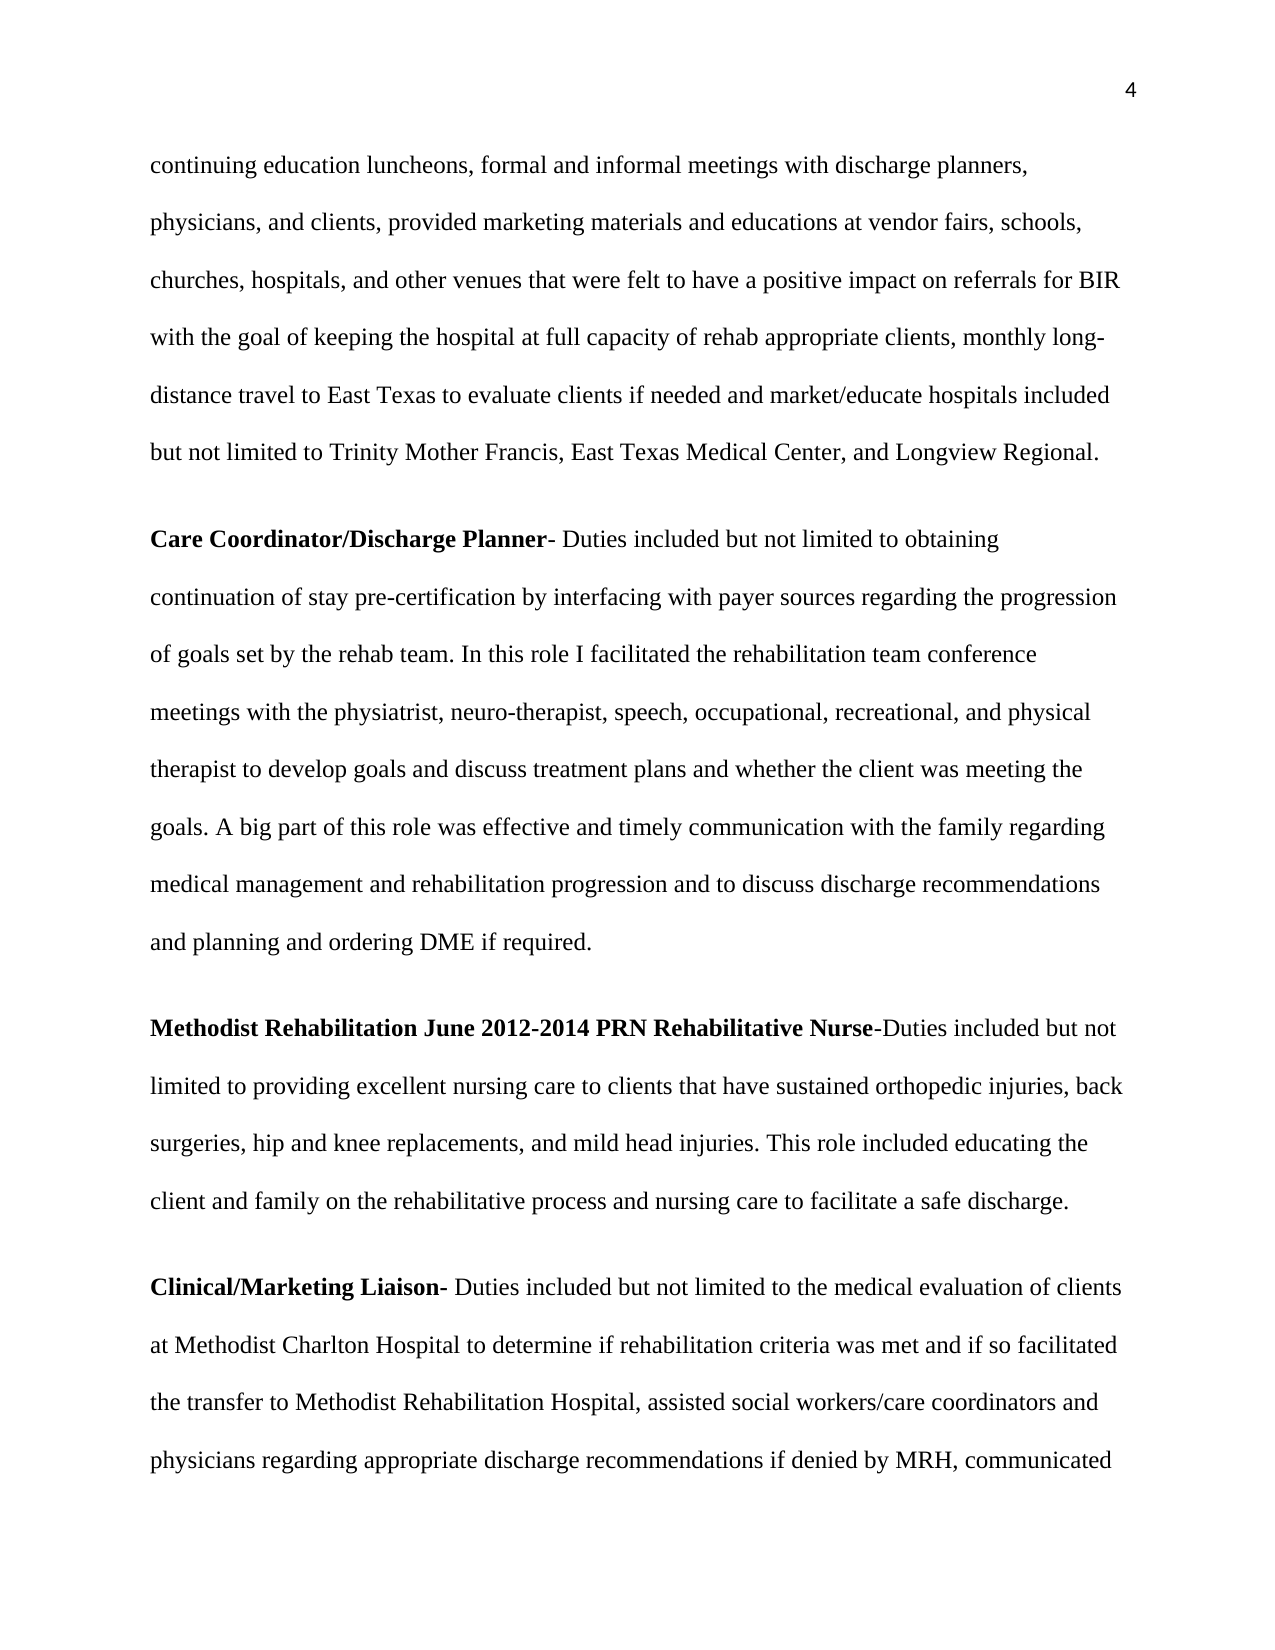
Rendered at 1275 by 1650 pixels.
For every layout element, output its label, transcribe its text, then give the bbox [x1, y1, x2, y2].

text Methodist Rehabilitation June 2012-2014 PRN Rehabilitative Nurse-Duties included but not limited to providing excellent nursing care to clients that have sustained orthopedic injuries, back surgeries, hip and knee replacements, and mild head injuries. This role included educating the client and family on the rehabilitative process and nursing care to facilitate a safe discharge. [150, 1013, 1125, 1214]
text Care Coordinator/Discharge Planner- Duties included but not limited to obtaining continuation of stay pre-certification by interfacing with payer sources regarding the progression of goals set by the rehab team. In this role I facilitated the rehabilitation team conference meetings with the physiatrist, neuro-therapist, speech, occupational, recreational, and physical therapist to develop goals and discuss treatment plans and whether the client was meeting the goals. A big part of this role was effective and timely communication with the family regarding medical management and rehabilitation progression and to discuss discharge recommendations and planning and ordering DME if required. [150, 524, 1125, 955]
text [150, 1272, 1125, 1474]
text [150, 150, 1125, 466]
